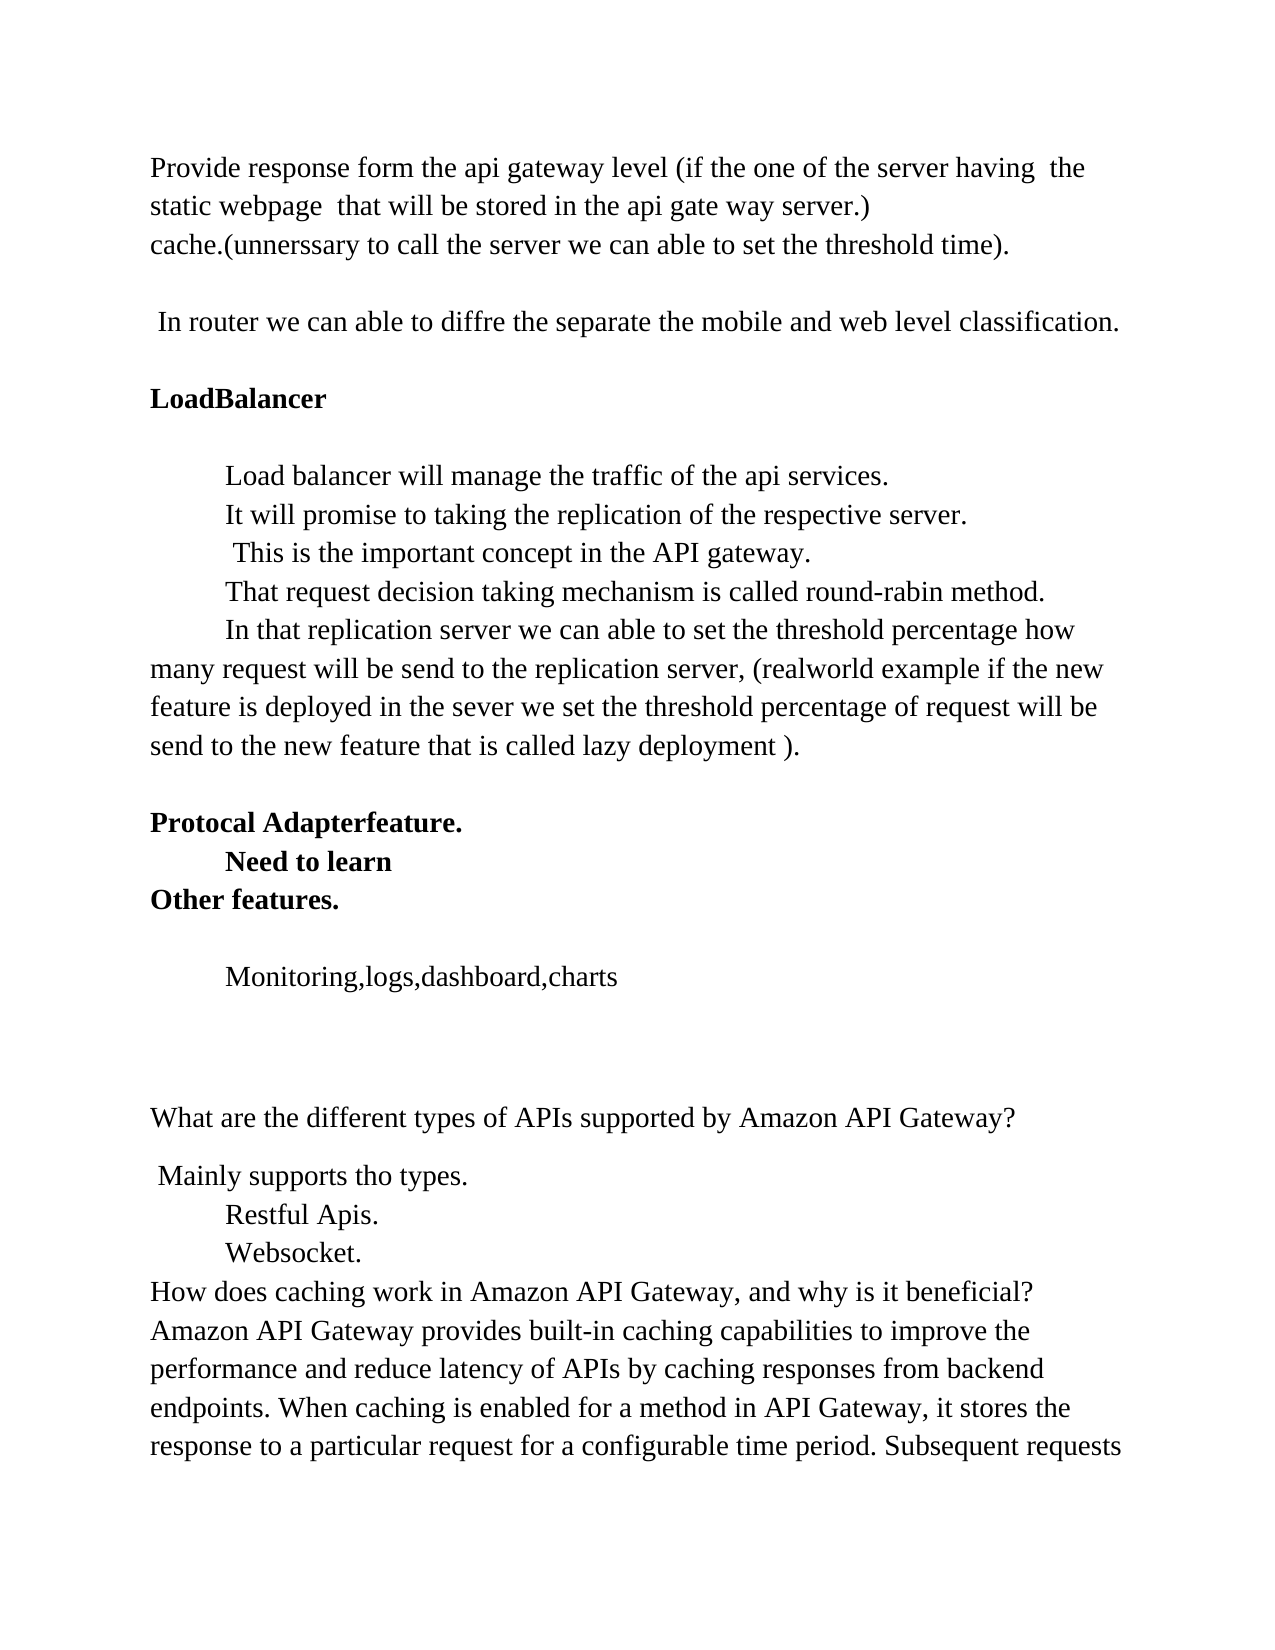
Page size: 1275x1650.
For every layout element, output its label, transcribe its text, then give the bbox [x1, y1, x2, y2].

text Protocal Adapterfeature. [150, 805, 1125, 839]
text Websocket. [150, 1236, 1125, 1269]
text Load balancer will manage the traffic of the api services. [150, 458, 1125, 492]
text In router we can able to diffre the separate the mobile and web level classification. [150, 304, 1125, 338]
text This is the important concept in the API gateway. [150, 535, 1125, 569]
text cache.(unnerssary to call the server we can able to set the threshold time). [150, 227, 1125, 261]
text LoadBalancer [150, 381, 1125, 415]
text What are the different types of APIs supported by Amazon API Gateway? [150, 1100, 1125, 1133]
text Other features. [150, 882, 1125, 916]
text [150, 1313, 1125, 1462]
text Provide response form the api gateway level (if the one of the server having the static webpage that will be stored in the api gate way server.) [150, 150, 1125, 222]
text In that replication server we can able to set the threshold percentage how many request will be send to the replication server, (realworld example if the new feature is deployed in the sever we set the threshold percentage of request will be send to the new feature that is called lazy deployment ). [150, 612, 1125, 762]
text It will promise to taking the replication of the respective server. [150, 497, 1125, 530]
text How does caching work in Amazon API Gateway, and why is it beneficial? [150, 1274, 1125, 1308]
text That request decision taking mechanism is called round-rabin method. [150, 574, 1125, 607]
text Mainly supports tho types. [150, 1158, 1125, 1192]
text Need to learn [150, 844, 1125, 877]
text Monitoring,logs,dashboard,charts [150, 959, 1125, 993]
text Restful Apis. [150, 1197, 1125, 1231]
